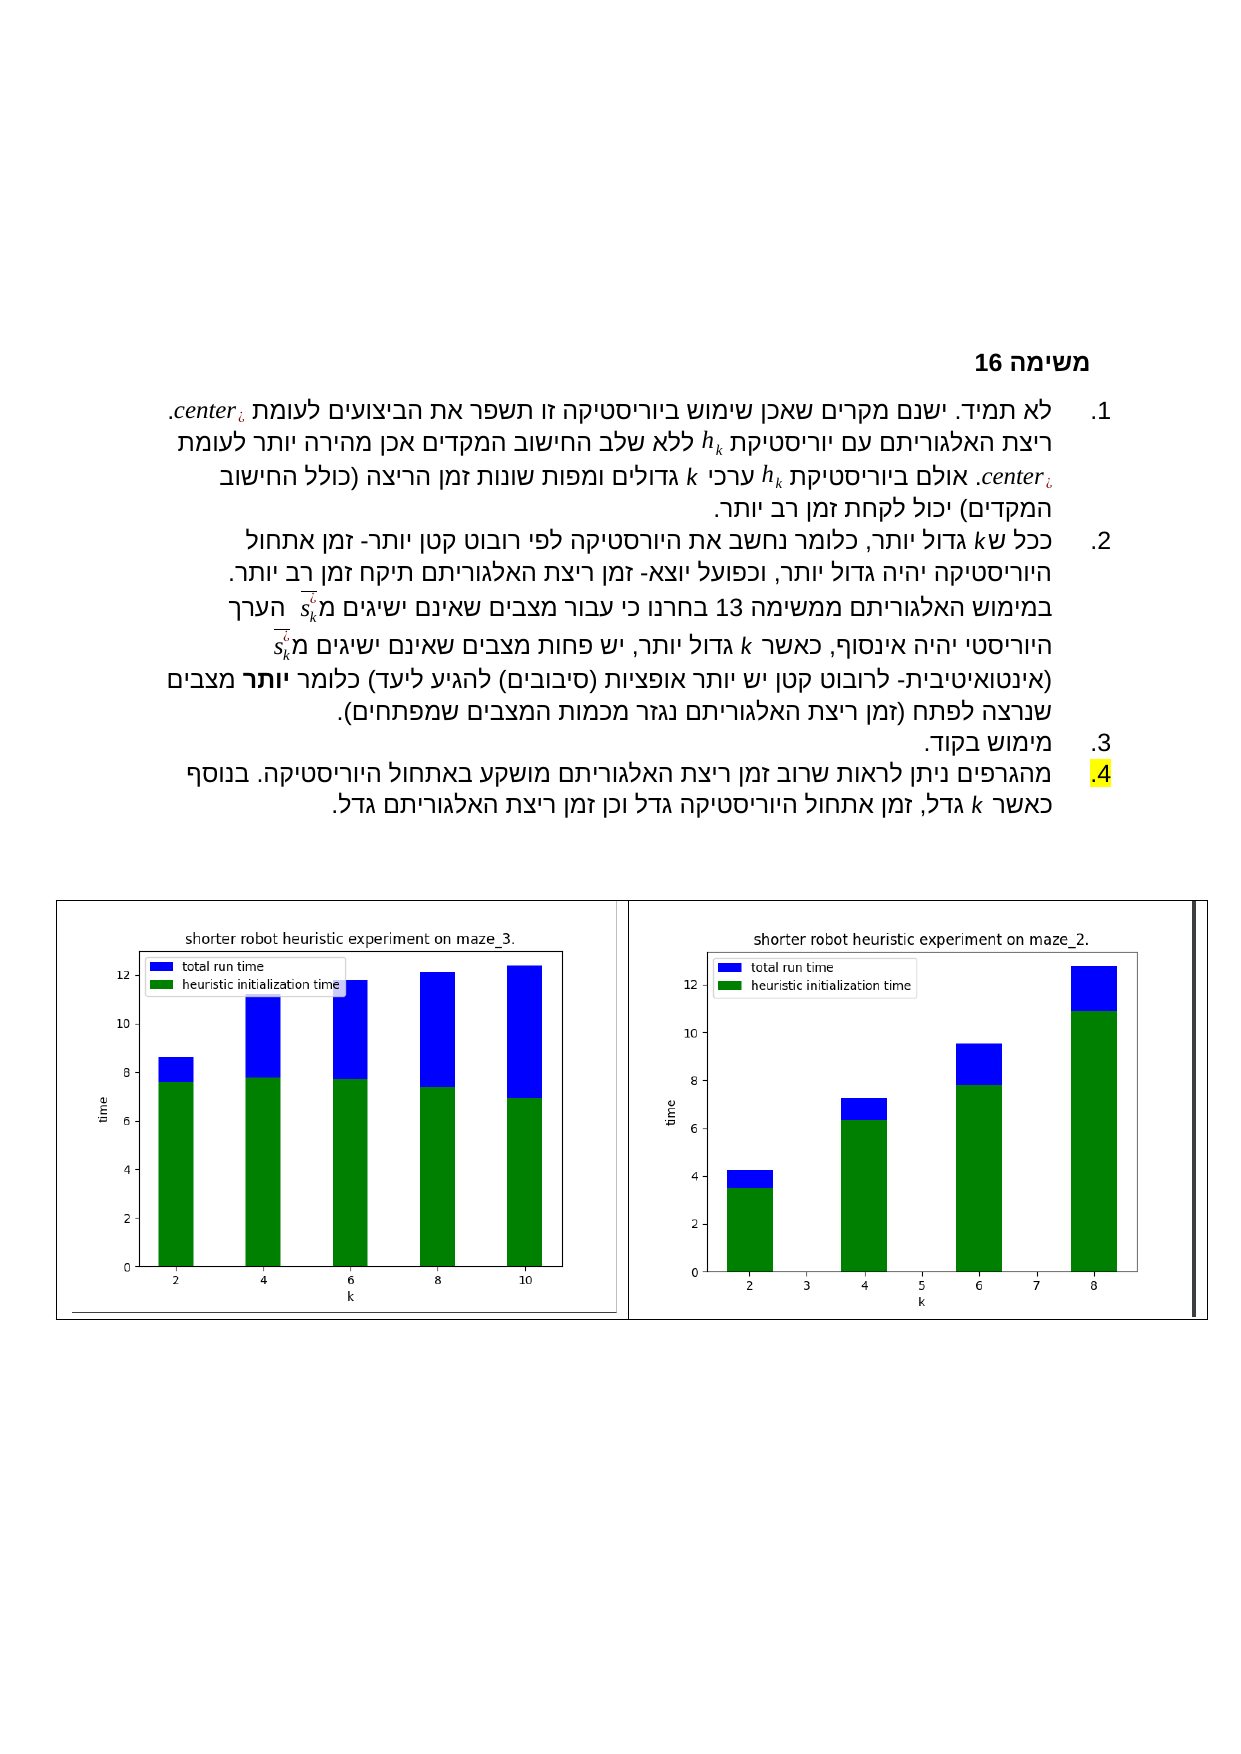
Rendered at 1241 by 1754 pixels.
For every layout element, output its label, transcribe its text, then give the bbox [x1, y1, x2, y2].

table_header [57, 901, 628, 1319]
picture [72, 901, 617, 1313]
list ריצת האלגוריתם עם יוריסטיקת ללא שלב החישוב המקדים אכן מהירה יותר לעומת . אולם ביוריסטיקת ערכי k גדולים ומפות שונות זמן הריצה (כולל החישוב המקדים) יכול לקחת זמן רב יותר. [150, 427, 1053, 523]
list לא תמיד. ישנם מקרים שאכן שימוש ביוריסטיקה זו תשפר את הביצועים לעומת . [150, 396, 1090, 425]
table_header [629, 901, 1207, 1319]
list מימוש בקוד. [150, 728, 1090, 756]
picture [638, 901, 1196, 1317]
text משימה 16 [150, 348, 1090, 377]
list מהגרפים ניתן לראות שרוב זמן ריצת האלגוריתם מושקע באתחול היוריסטיקה. בנוסף כאשר k גדל, זמן אתחול היוריסטיקה גדל וכן זמן ריצת האלגוריתם גדל. [150, 759, 1090, 881]
list ככל שk גדול יותר, כלומר נחשב את היורסטיקה לפי רובוט קטן יותר- זמן אתחול היוריסטיקה יהיה גדול יותר, וכפועל יוצא- זמן ריצת האלגוריתם תיקח זמן רב יותר. במימוש האלגוריתם ממשימה 13 בחרנו כי עבור מצבים שאינם ישיגים מ הערך היוריסטי יהיה אינסוף, כאשר k גדול יותר, יש פחות מצבים שאינם ישיגים מ (אינטואיטיבית- לרובוט קטן יש יותר אופציות (סיבובים) להגיע ליעד) כלומר יותר מצבים שנרצה לפתח (זמן ריצת האלגוריתם נגזר מכמות המצבים שמפתחים). [150, 525, 1090, 725]
